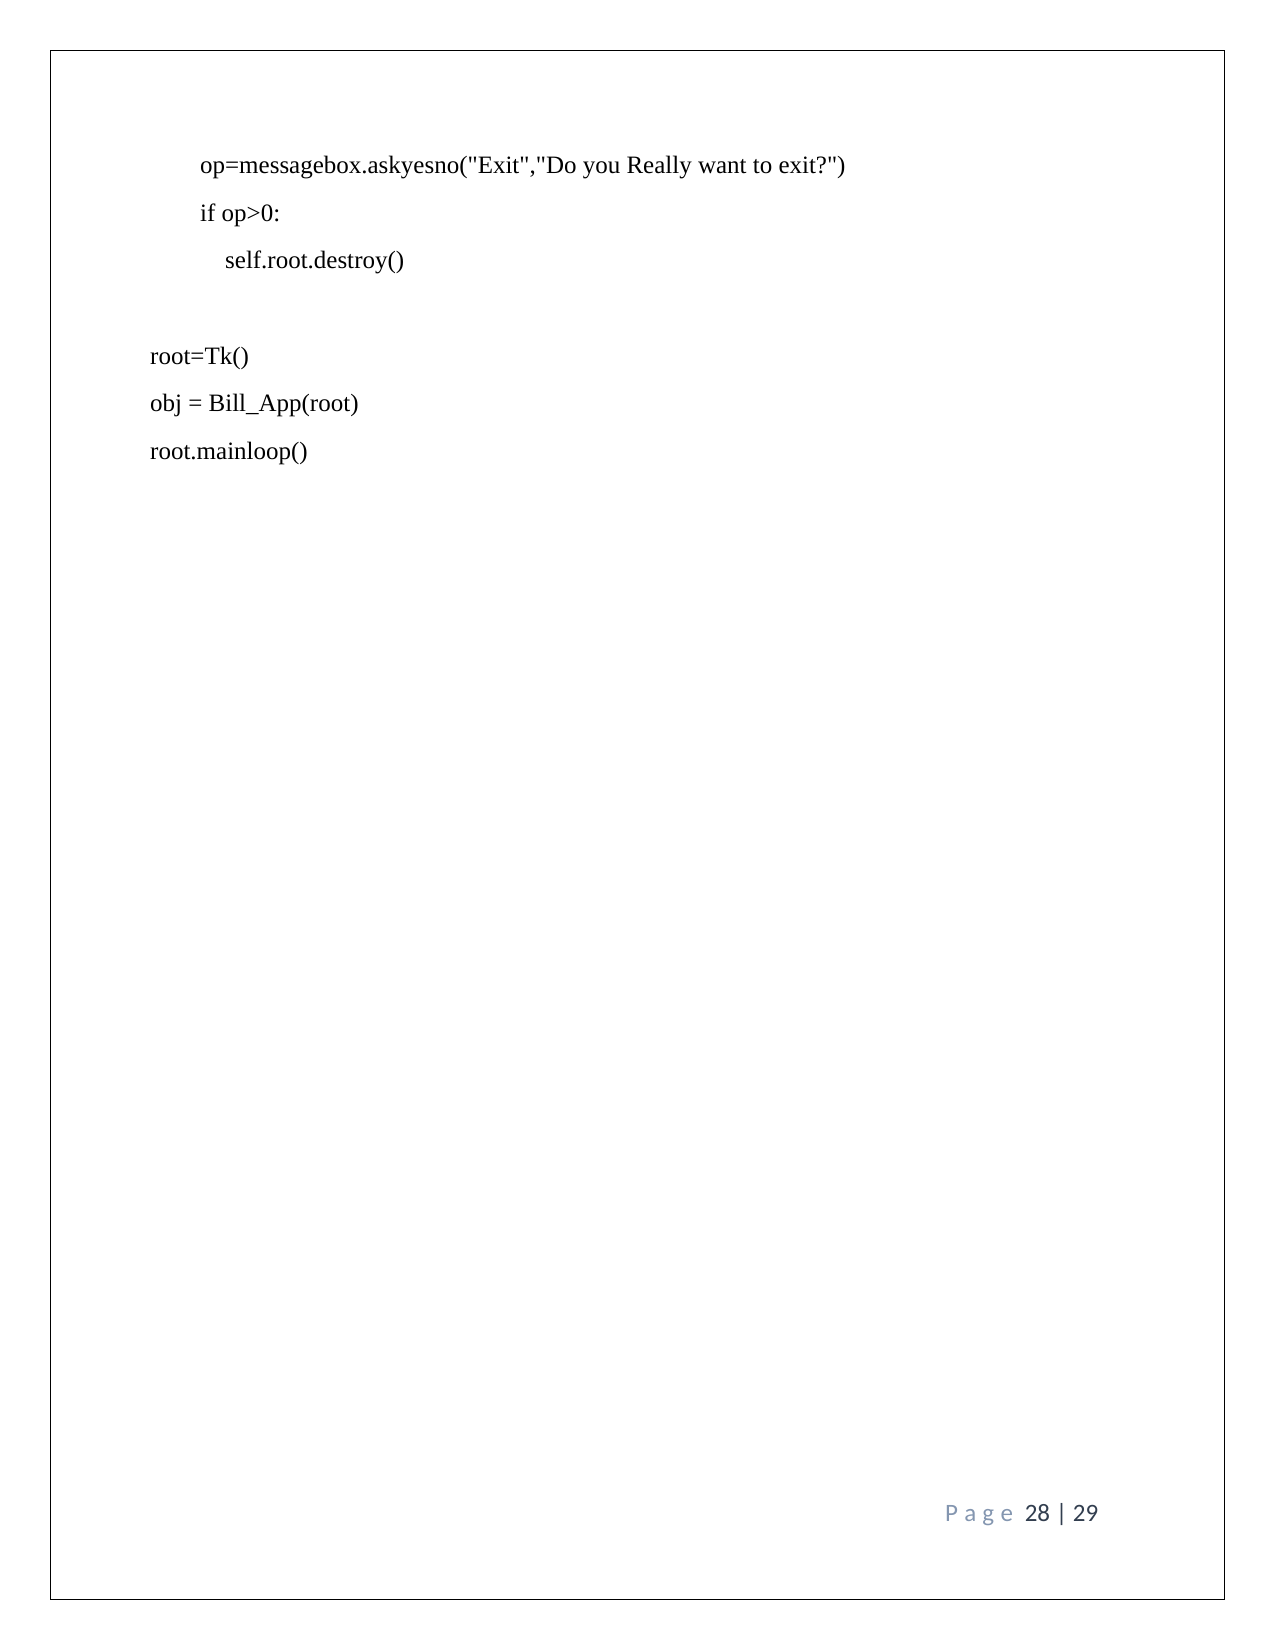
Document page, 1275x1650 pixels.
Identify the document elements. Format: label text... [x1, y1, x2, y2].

text root.mainloop() [150, 436, 1125, 465]
text self.root.destroy() [150, 245, 1125, 274]
text op=messagebox.askyesno("Exit","Do you Really want to exit?") [150, 150, 1125, 179]
text root=Tk() [150, 341, 1125, 369]
text if op>0: [150, 198, 1125, 226]
text obj = Bill_App(root) [150, 388, 1125, 417]
